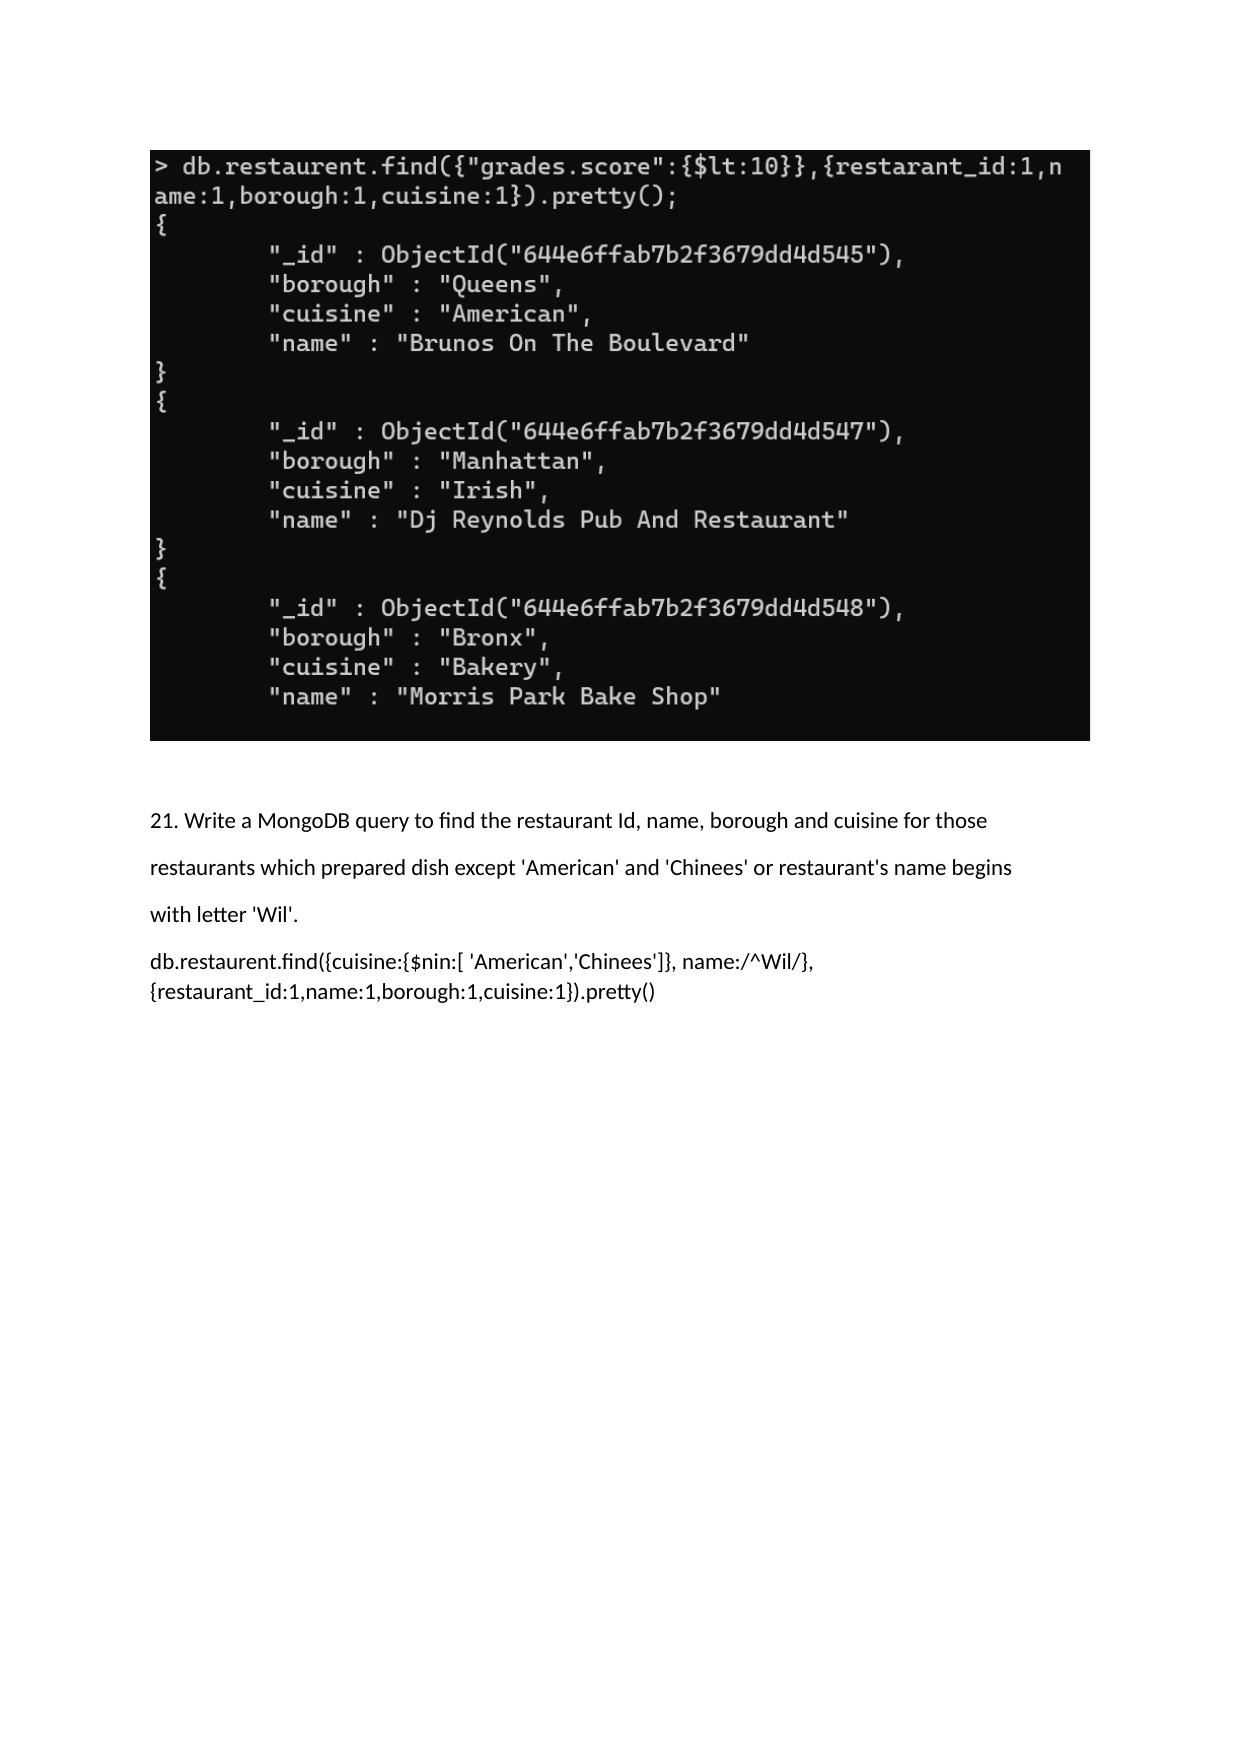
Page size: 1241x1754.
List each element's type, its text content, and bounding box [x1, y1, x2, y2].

text 21. Write a MongoDB query to find the restaurant Id, name, borough and cuisine for those [150, 806, 1090, 834]
picture [150, 150, 1091, 741]
text with letter 'Wil'. [150, 900, 1090, 928]
text db.restaurent.find({cuisine:{$nin:[ 'American','Chinees']}, name:/^Wil/},{restaurant_id:1,name:1,borough:1,cuisine:1}).pretty() [150, 947, 1090, 1005]
text restaurants which prepared dish except 'American' and 'Chinees' or restaurant's name begins [150, 853, 1090, 881]
